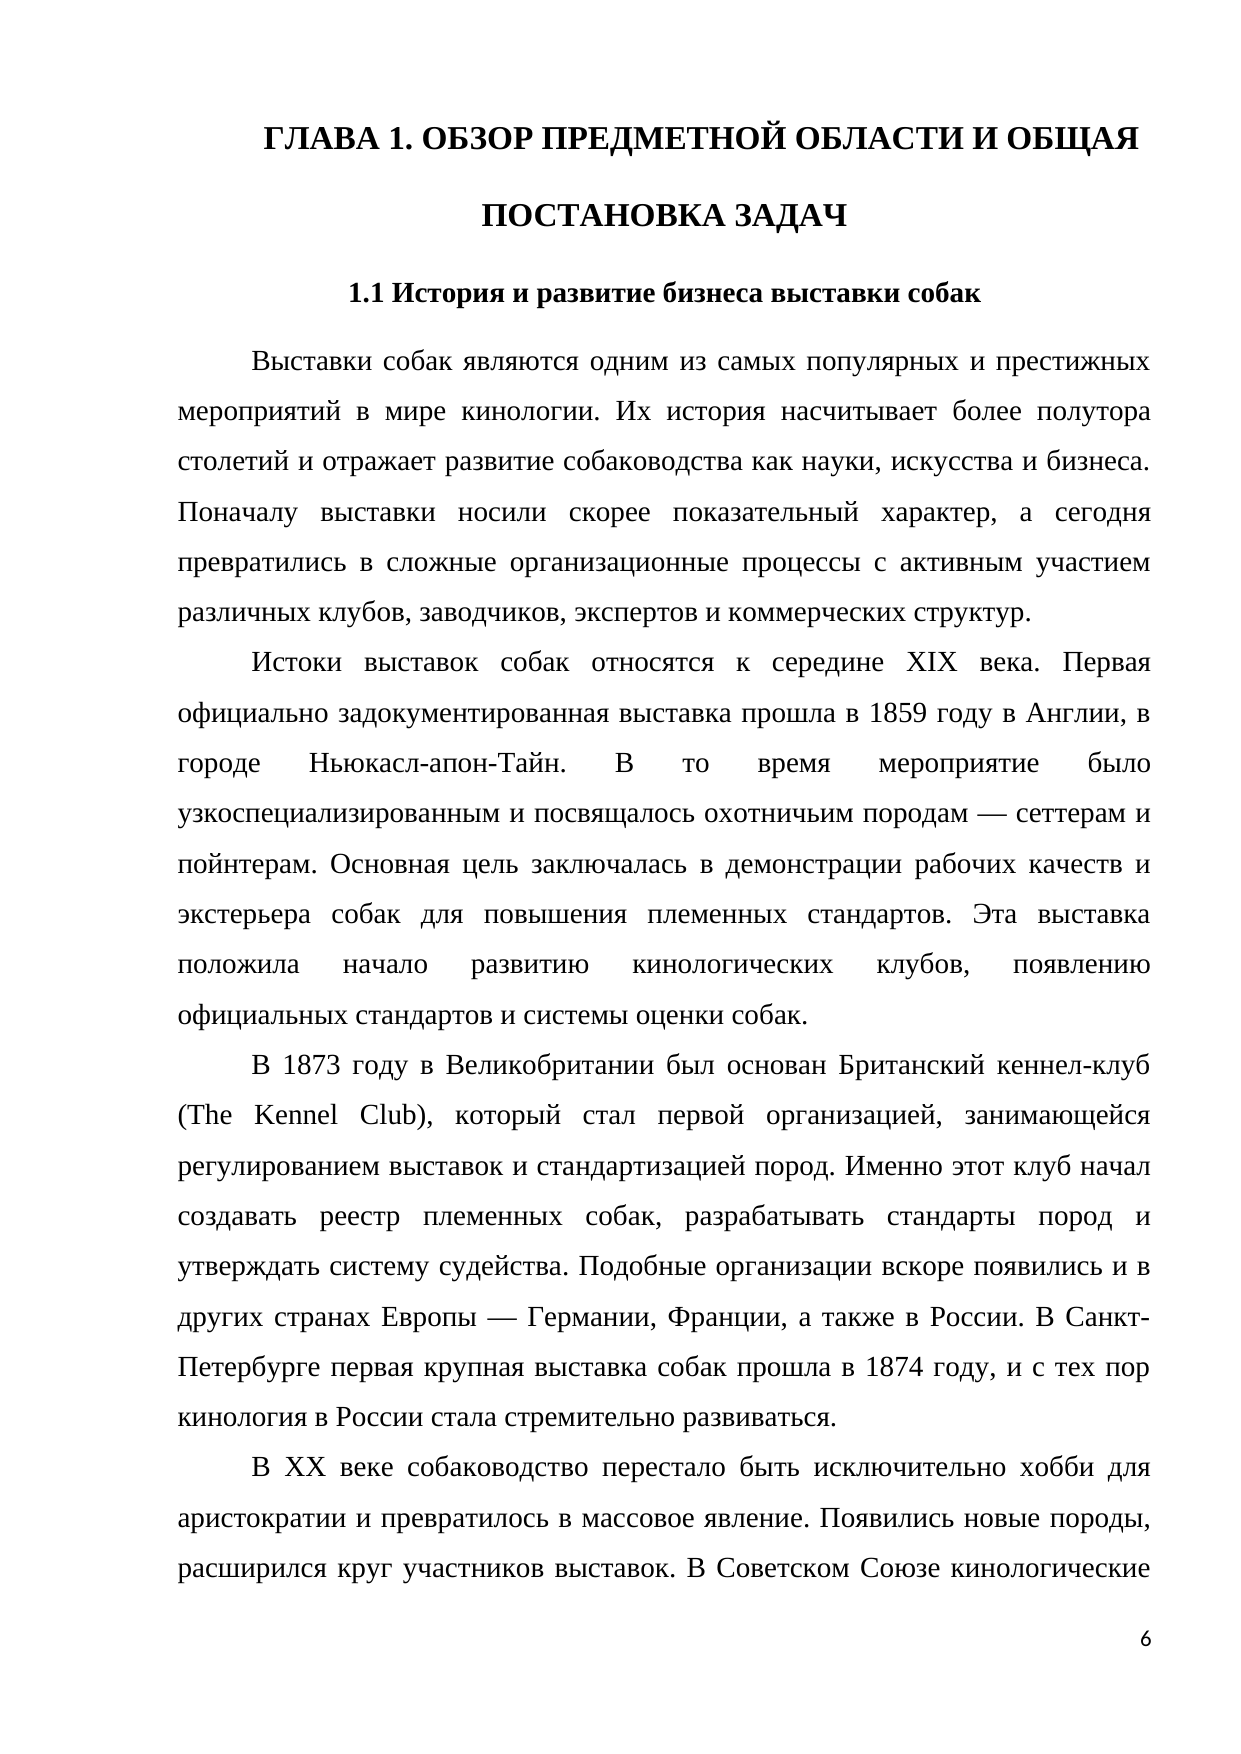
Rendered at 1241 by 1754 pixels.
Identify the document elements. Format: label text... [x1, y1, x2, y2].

text В 1873 году в Великобритании был основан Британский кеннел-клуб (The Kennel Club), который стал первой организацией, занимающейся регулированием выставок и стандартизацией пород. Именно этот клуб начал создавать реестр племенных собак, разрабатывать стандарты пород и утверждать систему судейства. Подобные организации вскоре появились и в других странах Европы — Германии, Франции, а также в России. В Санкт-Петербурге первая крупная выставка собак прошла в 1874 году, и с тех пор кинология в России стала стремительно развиваться. [177, 1047, 1152, 1433]
text Истоки выставок собак относятся к середине XIX века. Первая официально задокументированная выставка прошла в 1859 году в Англии, в городе Ньюкасл-апон-Тайн. В то время мероприятие было узкоспециализированным и посвящалось охотничьим породам — сеттерам и пойнтерам. Основная цель заключалась в демонстрации рабочих качеств и экстерьера собак для повышения племенных стандартов. Эта выставка положила начало развитию кинологических клубов, появлению официальных стандартов и системы оценки собак. [177, 644, 1152, 1030]
subtitle 1.1 История и развитие бизнеса выставки собак [177, 276, 1152, 309]
text Выставки собак являются одним из самых популярных и престижных мероприятий в мире кинологии. Их история насчитывает более полутора столетий и отражает развитие собаководства как науки, искусства и бизнеса. Поначалу выставки носили скорее показательный характер, а сегодня превратились в сложные организационные процессы с активным участием различных клубов, заводчиков, экспертов и коммерческих структур. [177, 343, 1152, 628]
subtitle ГЛАВА 1. ОБЗОР ПРЕДМЕТНОЙ ОБЛАСТИ И ОБЩАЯ ПОСТАНОВКА ЗАДАЧ [177, 118, 1152, 233]
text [177, 1449, 1152, 1584]
